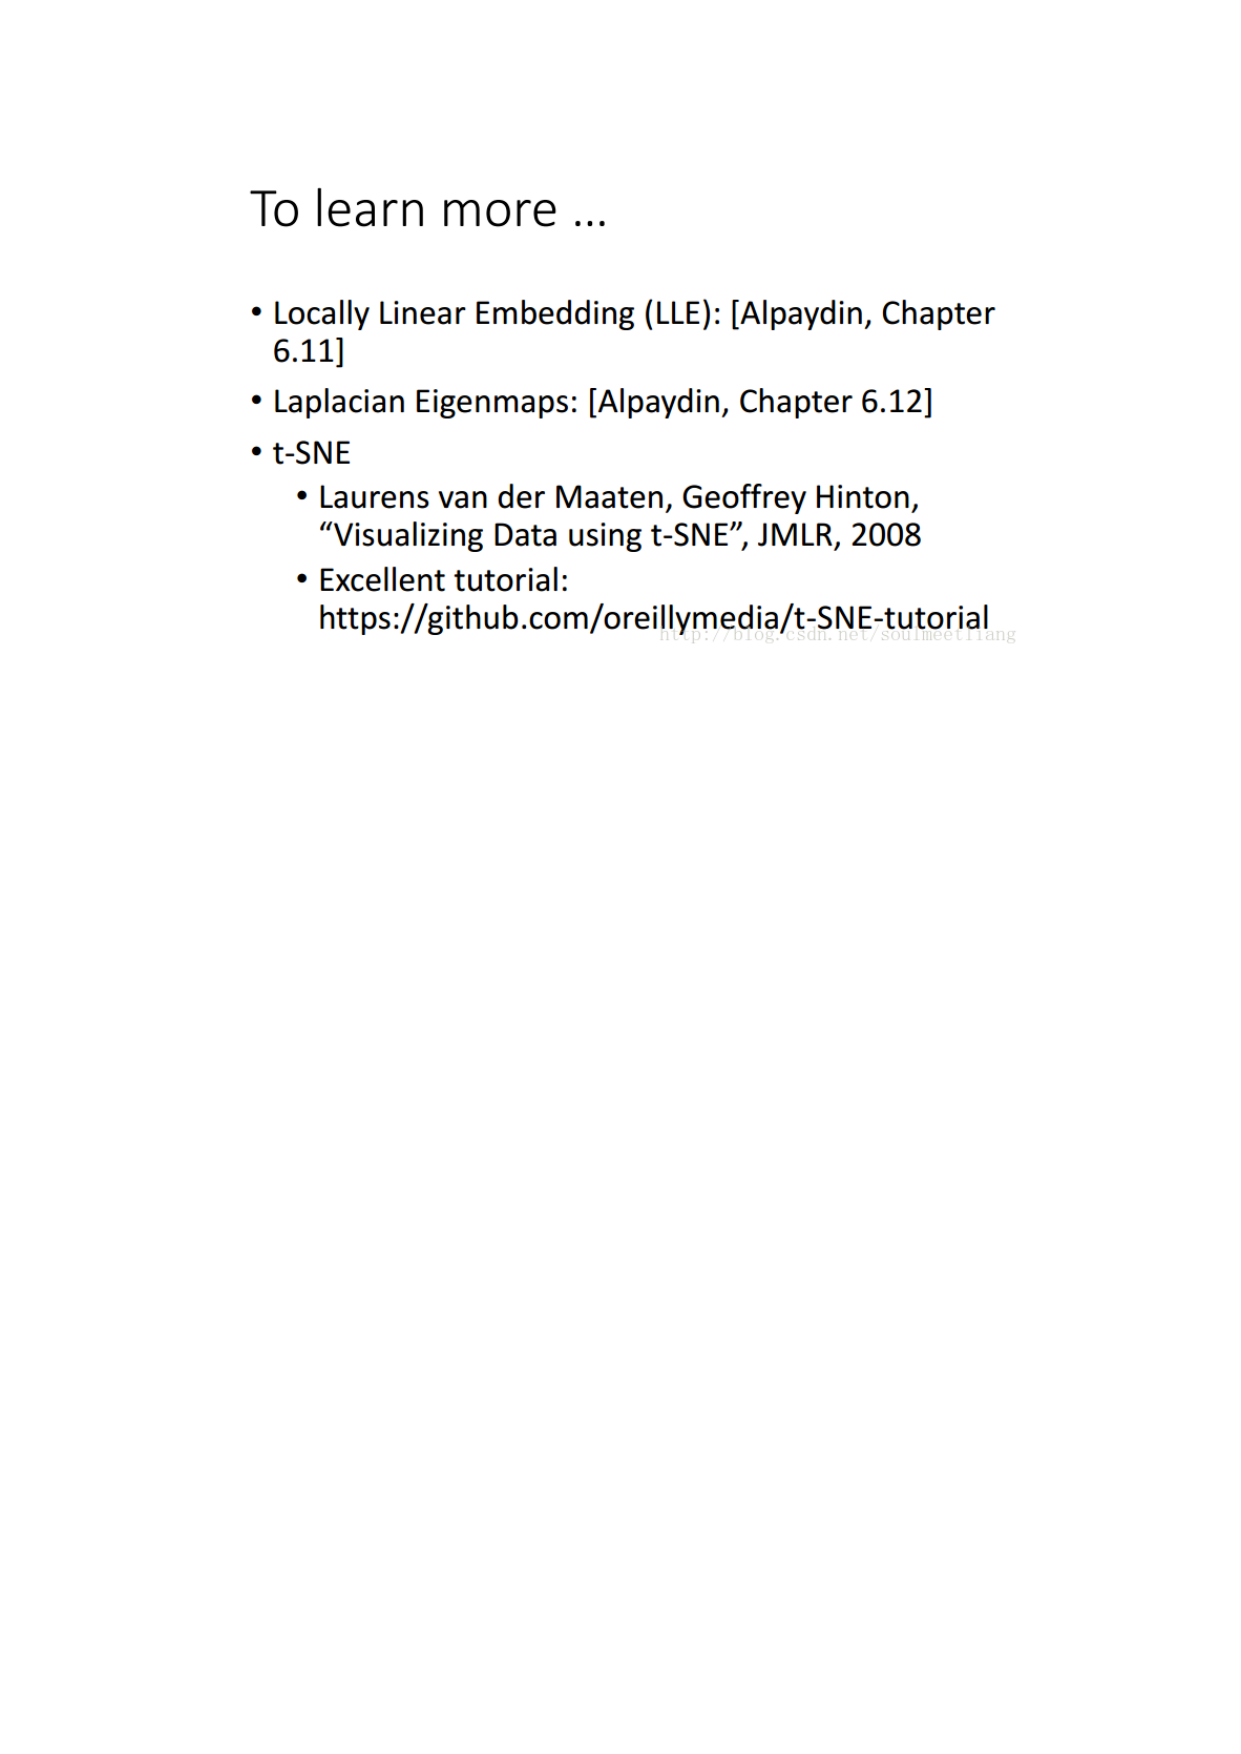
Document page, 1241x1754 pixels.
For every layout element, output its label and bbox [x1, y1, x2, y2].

picture [211, 162, 1029, 655]
